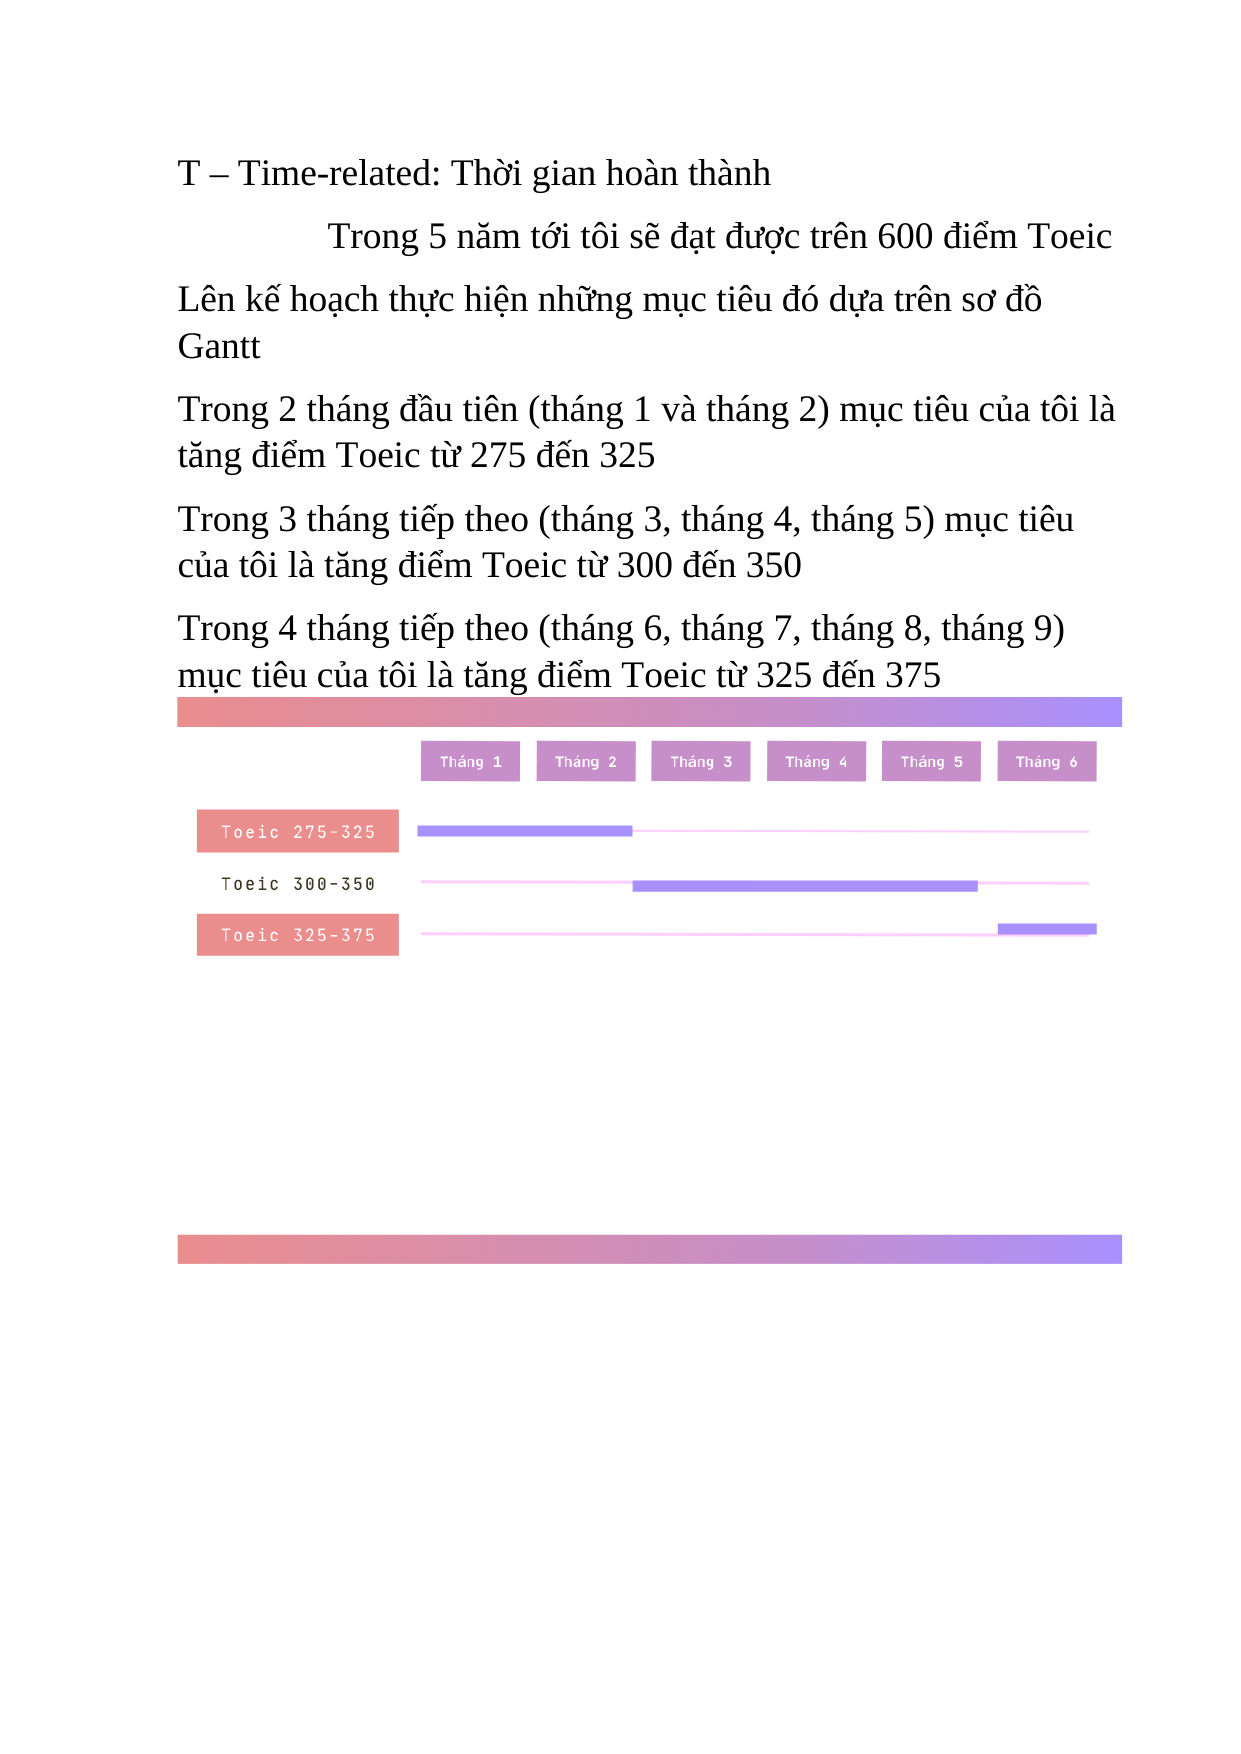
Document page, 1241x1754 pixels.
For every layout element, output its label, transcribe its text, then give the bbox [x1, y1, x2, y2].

text Lên kế hoạch thực hiện những mục tiêu đó dựa trên sơ đồ Gantt [177, 276, 1122, 366]
text Trong 2 tháng đầu tiên (tháng 1 và tháng 2) mục tiêu của tôi là tăng điểm Toeic từ 275 đến 325 [177, 386, 1122, 476]
text T – Time-related: Thời gian hoàn thành [177, 150, 1122, 193]
picture [177, 697, 1123, 1264]
text Trong 3 tháng tiếp theo (tháng 3, tháng 4, tháng 5) mục tiêu của tôi là tăng điểm Toeic từ 300 đến 350 [177, 496, 1122, 586]
text Trong 4 tháng tiếp theo (tháng 6, tháng 7, tháng 8, tháng 9) mục tiêu của tôi là tăng điểm Toeic từ 325 đến 375Trong 3 tháng còn lại (tháng 10, tháng 11, tháng 12) và năm thứ 2 tôi sẽ dành cho việc tăng điểm Toeic từ 350 đến 400 [177, 606, 1122, 697]
text Trong 5 năm tới tôi sẽ đạt được trên 600 điểm Toeic [177, 213, 1122, 256]
